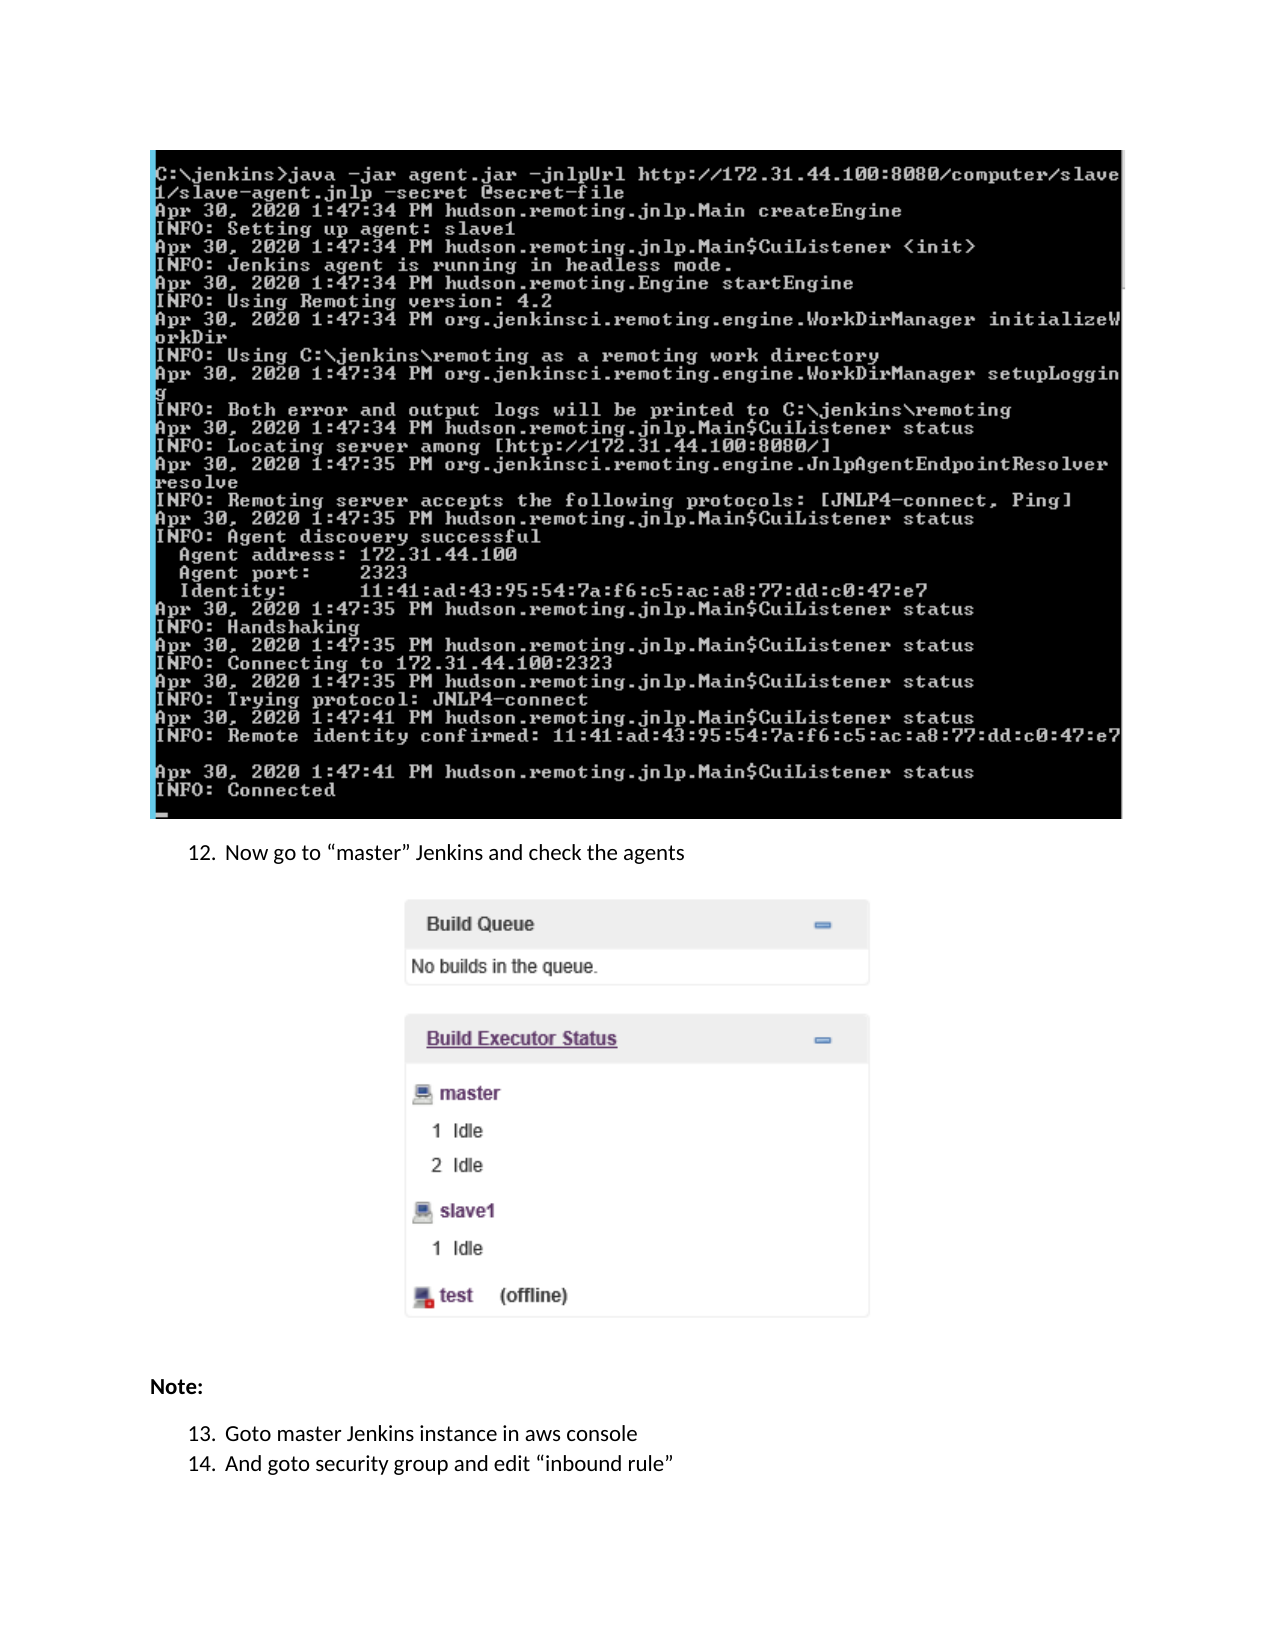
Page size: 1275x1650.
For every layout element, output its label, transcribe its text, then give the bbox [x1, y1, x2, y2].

list And goto security group and edit “inbound rule” [187, 1449, 1125, 1477]
picture [386, 884, 889, 1354]
picture [150, 150, 1125, 819]
text Note: [150, 1372, 1125, 1400]
list Now go to “master” Jenkins and check the agents [187, 838, 1125, 866]
list Goto master Jenkins instance in aws console [187, 1419, 1125, 1447]
